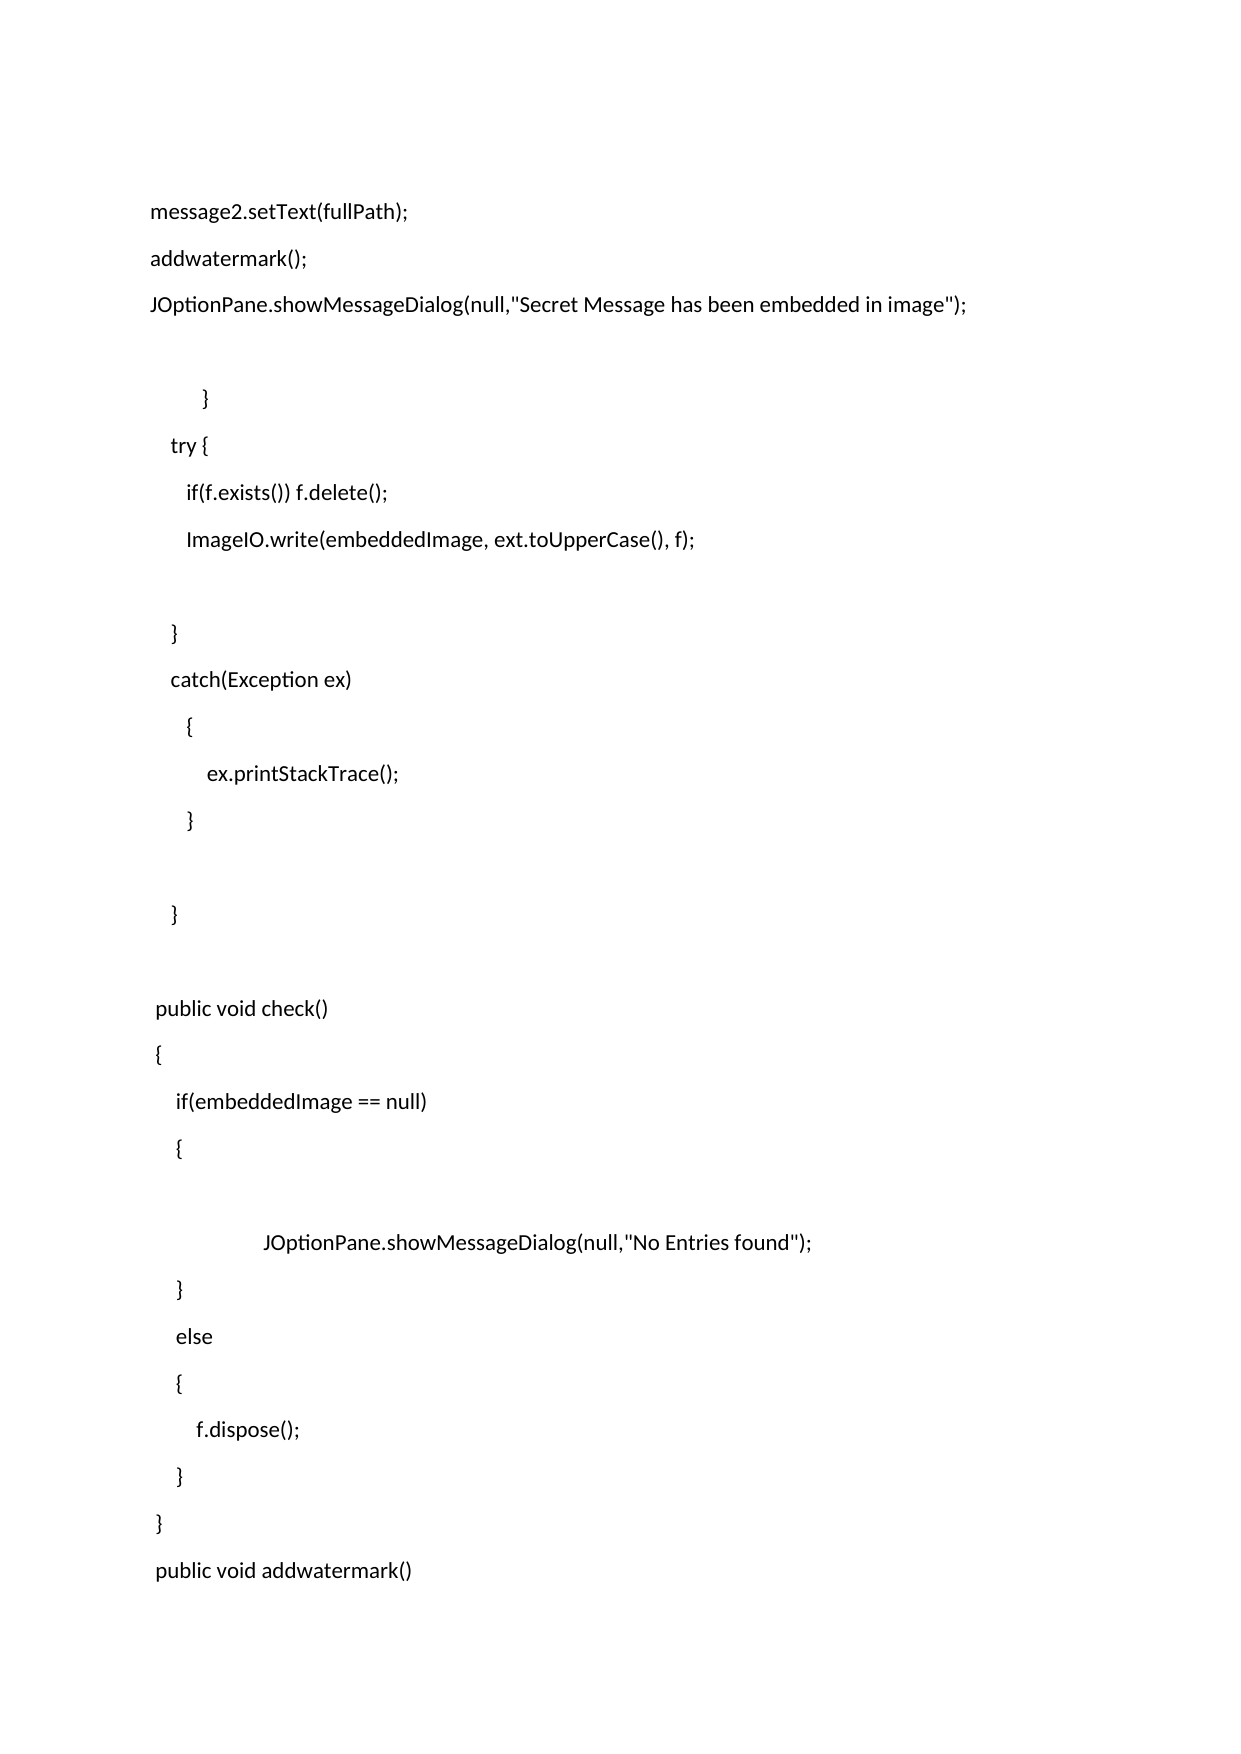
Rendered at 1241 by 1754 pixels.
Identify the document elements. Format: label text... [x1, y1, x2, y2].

text JOptionPane.showMessageDialog(null,"No Entries found"); [150, 1228, 1090, 1256]
text { [150, 712, 1090, 741]
text if(f.exists()) f.delete(); [150, 478, 1090, 506]
text JOptionPane.showMessageDialog(null,"Secret Message has been embedded in image"); [150, 291, 1090, 319]
text ImageIO.write(embeddedImage, ext.toUpperCase(), f); [150, 525, 1090, 553]
text f.dispose(); [150, 1416, 1090, 1444]
text else [150, 1322, 1090, 1350]
text } [150, 1275, 1090, 1303]
text } [150, 619, 1090, 647]
text ex.printStackTrace(); [150, 759, 1090, 787]
text catch(Exception ex) [150, 666, 1090, 694]
text public void check() [150, 994, 1090, 1022]
text message2.setText(fullPath); [150, 197, 1090, 225]
text } [150, 1509, 1090, 1537]
text } [150, 1462, 1090, 1491]
text public void addwatermark() [150, 1556, 1090, 1584]
text { [150, 1369, 1090, 1397]
text { [150, 1041, 1090, 1069]
text } [150, 900, 1090, 928]
text { [150, 1134, 1090, 1162]
text try { [150, 431, 1090, 459]
text } [150, 806, 1090, 834]
text addwatermark(); [150, 244, 1090, 272]
text if(embeddedImage == null) [150, 1087, 1090, 1116]
text } [150, 384, 1090, 412]
